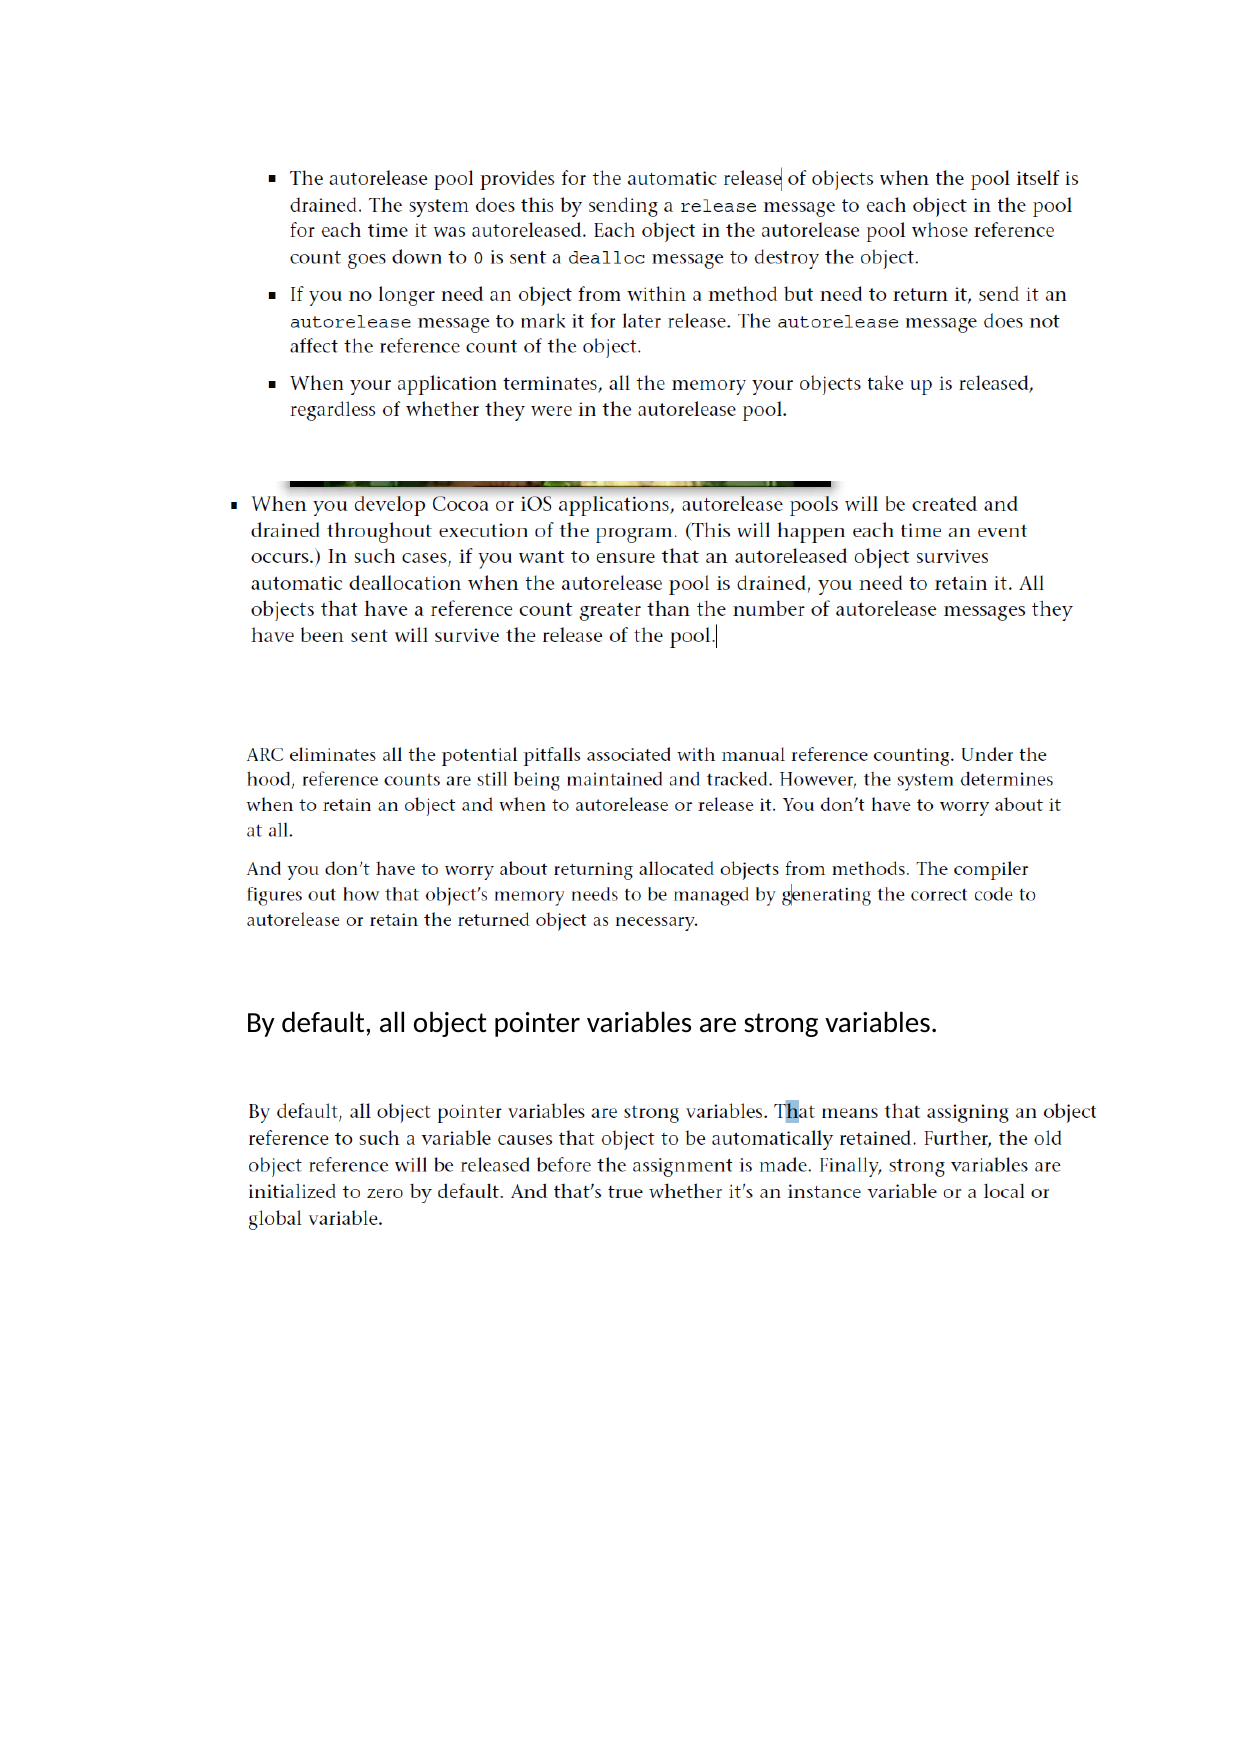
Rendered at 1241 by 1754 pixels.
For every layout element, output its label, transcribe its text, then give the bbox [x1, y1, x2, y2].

picture [231, 162, 1097, 442]
picture [231, 735, 1097, 947]
picture [231, 481, 1097, 681]
text By default, all object pointer variables are strong variables. [187, 989, 1053, 1054]
picture [231, 1090, 1097, 1234]
